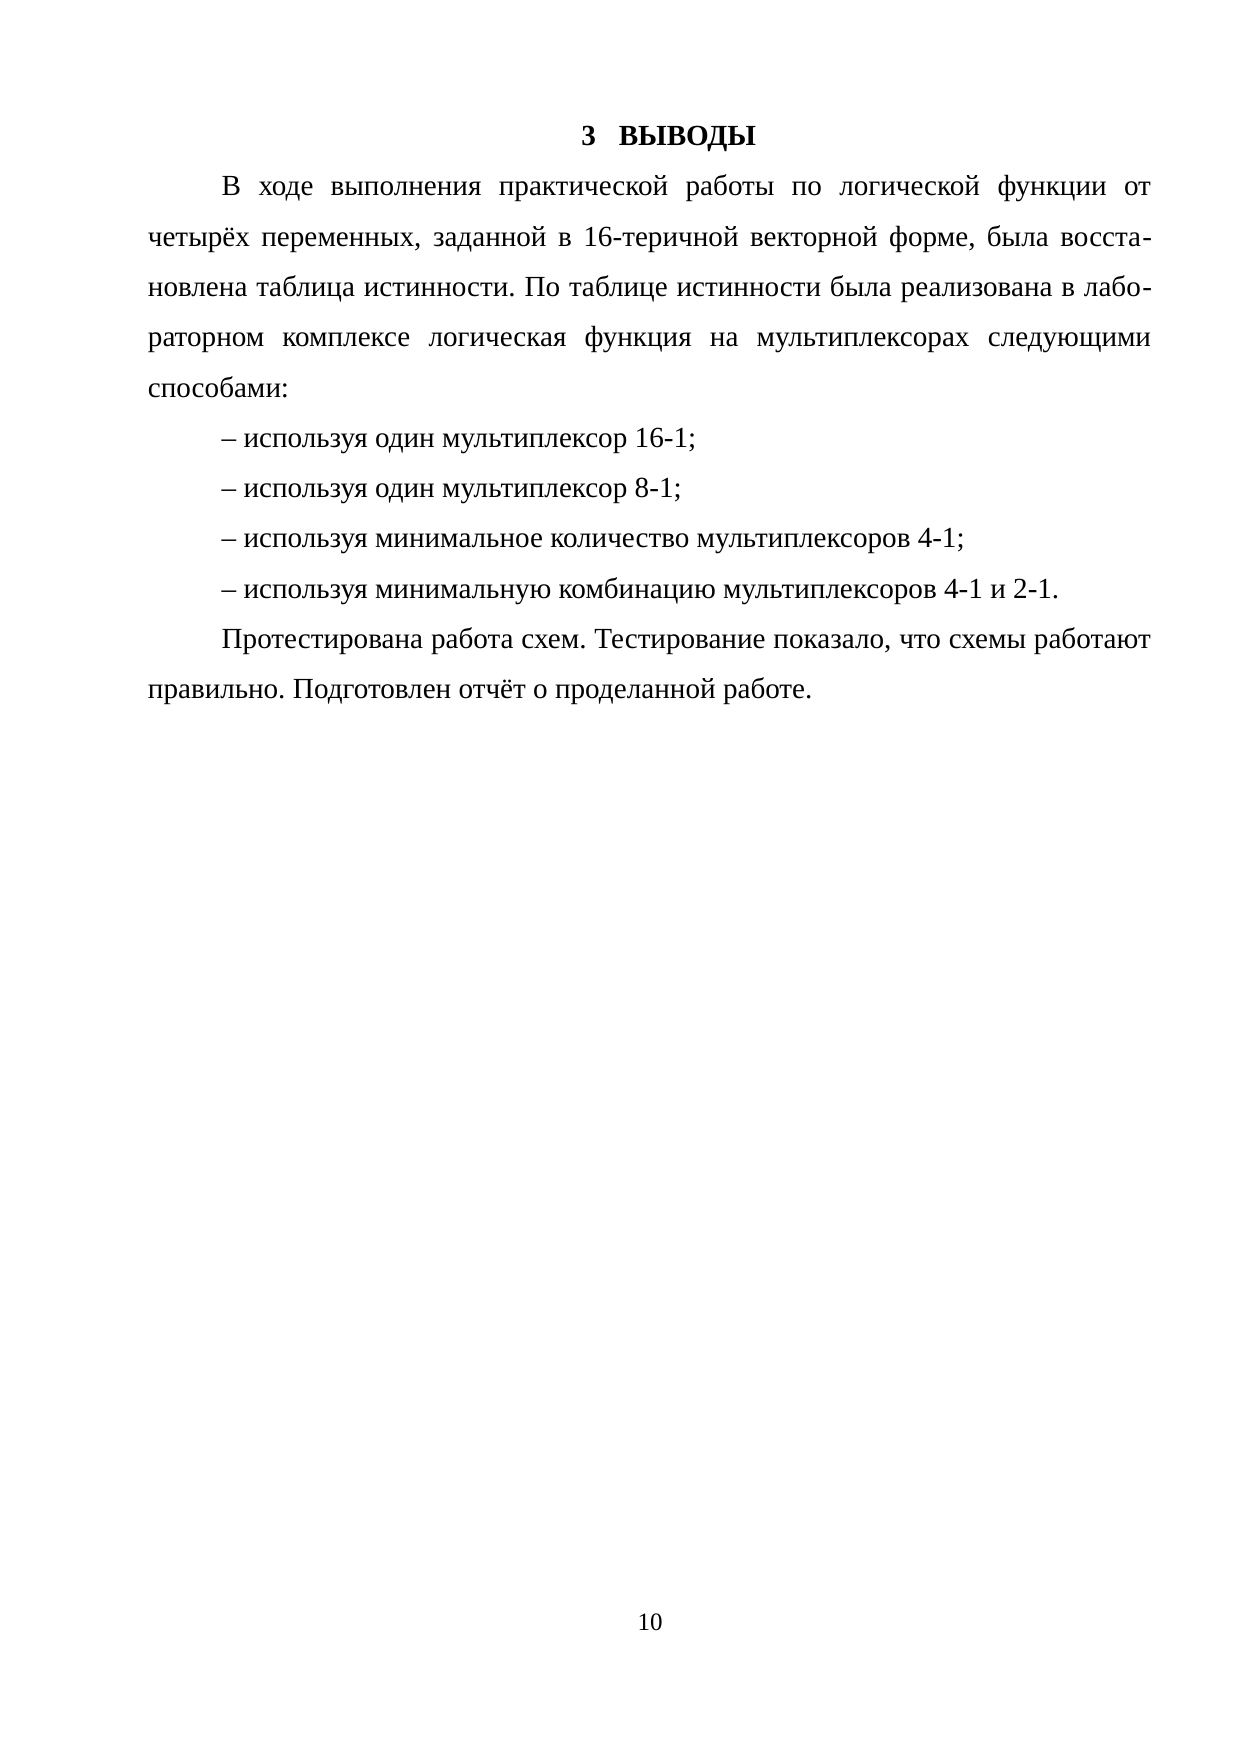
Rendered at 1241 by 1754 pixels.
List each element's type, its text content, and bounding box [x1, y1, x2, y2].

text – используя минимальную комбинацию мультиплексоров 4-1 и 2-1. [148, 571, 1152, 604]
text – используя минимальное количество мультиплексоров 4-1; [148, 521, 1152, 554]
text – используя один мультиплексор 8-1; [148, 470, 1152, 504]
text В ходе выполнения практической работы по логической функции от четырёх переменных, заданной в 16-теричной векторной форме, была восстановлена таблица истинности. По таблице истинности была реализована в лабораторном комплексе логическая функция на мультиплексорах следующими способами: [148, 168, 1152, 403]
subtitle ВЫВОДЫ [185, 118, 1152, 152]
text Протестирована работа схем. Тестирование показало, что схемы работают правильно. Подготовлен отчёт о проделанной работе. [148, 621, 1152, 705]
text – используя один мультиплексор 16-1; [148, 420, 1152, 453]
